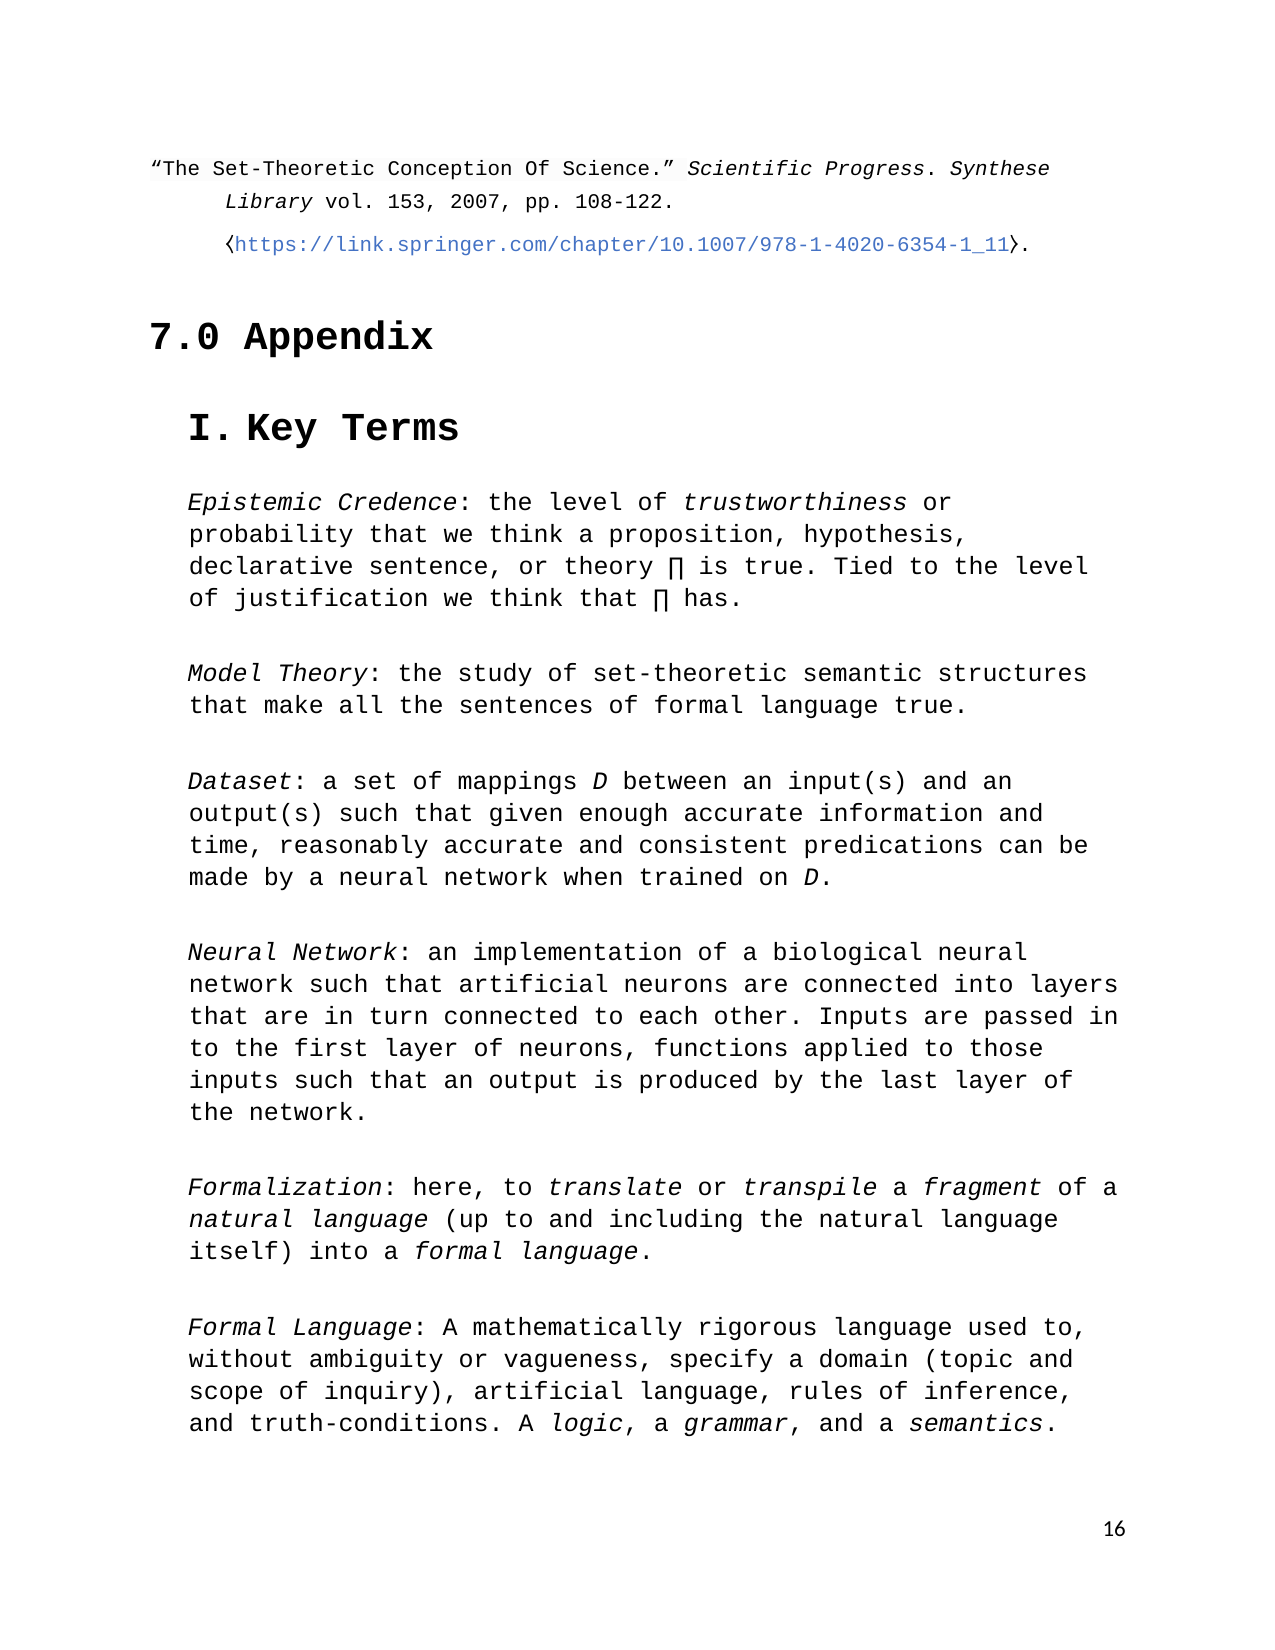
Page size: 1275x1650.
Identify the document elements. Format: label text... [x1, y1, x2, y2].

text Formal Language: A mathematically rigorous language used to, without ambiguity or vagueness, specify a domain (topic and scope of inquiry), artificial language, rules of inference, and truth-conditions. A logic, a grammar, and a semantics. [187, 1315, 1119, 1439]
text Neural Network: an implementation of a biological neural network such that artificial neurons are connected into layers that are in turn connected to each other. Inputs are passed in to the first layer of neurons, functions applied to those inputs such that an output is produced by the last layer of the network. [187, 940, 1119, 1128]
text Formalization: here, to translate or transpile a fragment of a natural language (up to and including the natural language itself) into a formal language. [187, 1175, 1119, 1267]
subtitle I. Key Terms [187, 407, 1119, 452]
text “The Set-Theoretic Conception Of Science.” Scientific Progress. Synthese Library vol. 153, 2007, pp. 108-122. [150, 158, 1125, 214]
text 7.0 Appendix [148, 316, 1119, 361]
text ⧼https://link.springer.com/chapter/10.1007/978-1-4020-6354-1_11⧽. [150, 231, 1125, 257]
text Epistemic Credence: the level of trustworthiness or probability that we think a proposition, hypothesis, declarative sentence, or theory ∏ is true. Tied to the level of justification we think that ∏ has. [187, 489, 1119, 614]
text Model Theory: the study of set-theoretic semantic structures that make all the sentences of formal language true. [187, 661, 1119, 721]
text Dataset: a set of mappings D between an input(s) and an output(s) such that given enough accurate information and time, reasonably accurate and consistent predications can be made by a neural network when trained on D. [187, 768, 1119, 893]
